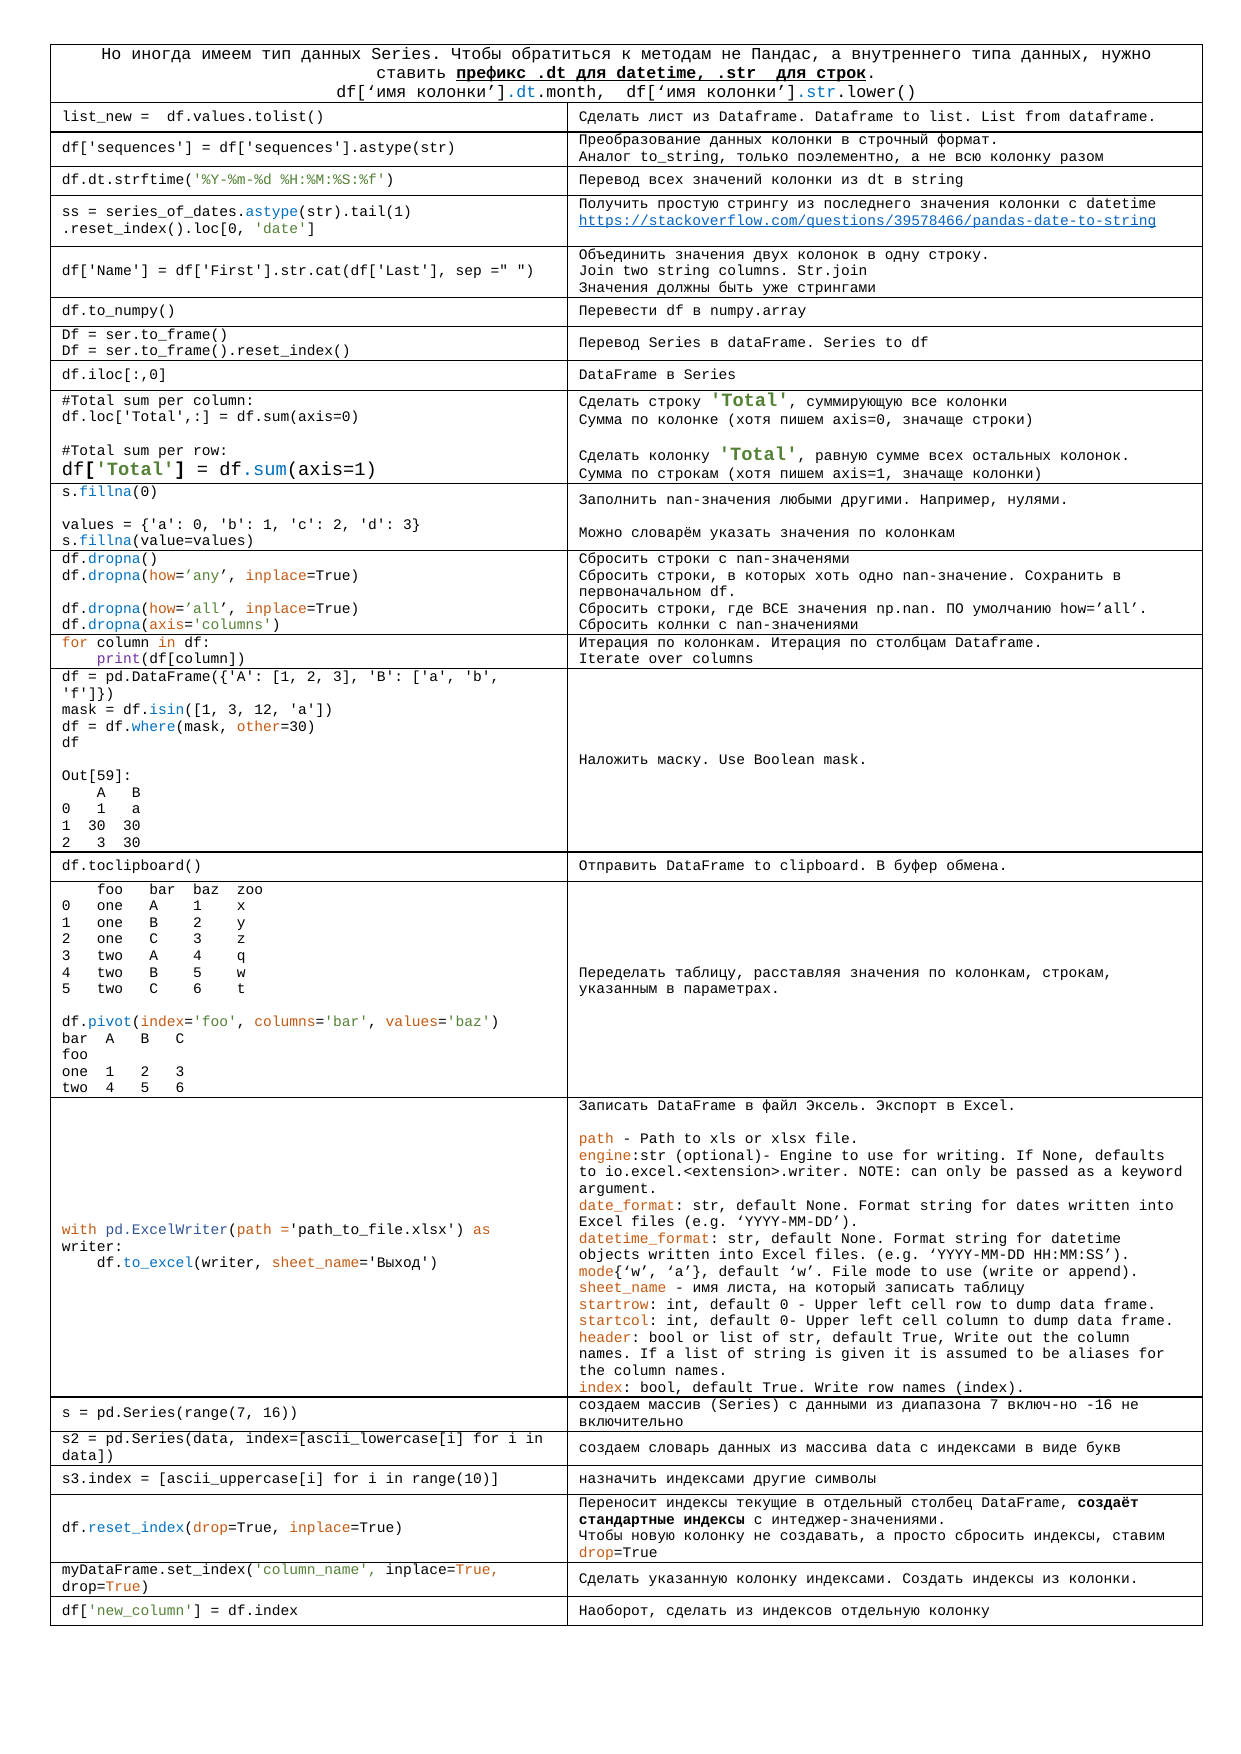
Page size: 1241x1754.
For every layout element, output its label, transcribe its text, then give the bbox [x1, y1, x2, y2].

table_cell Получить простую стрингу из последнего значения колонки с datetime https://stackoverflow.com/questions/39578466/pandas-date-to-string [568, 196, 1202, 246]
table_cell df = pd.DataFrame({'A': [1, 2, 3], 'B': ['a', 'b', 'f']}) mask = df.isin([1, 3, 12, 'a']) df = df.where(mask, other=30) df Out[59]: A B 0 1 a 1 30 30 2 3 30 [51, 669, 567, 851]
table_cell df.reset_index(drop=True, inplace=True) [51, 1495, 567, 1562]
table_cell df.dt.strftime('%Y-%m-%d %H:%M:%S:%f') [51, 167, 567, 195]
table_cell Переделать таблицу, расставляя значения по колонкам, строкам, указанным в параметрах. [568, 882, 1202, 1097]
table_cell Объединить значения двух колонок в одну строку. Join two string columns. Str.join Значения должны быть уже стрингами [568, 247, 1202, 297]
table_cell Заполнить nan-значения любыми другими. Например, нулями. Можно словарём указать значения по колонкам [568, 484, 1202, 550]
table_cell df['Name'] = df['First'].str.cat(df['Last'], sep =" ") [51, 247, 567, 297]
table_cell df.dropna() df.dropna(how=’any’, inplace=True) df.dropna(how=’all’, inplace=True) df.dropna(axis='columns') [51, 551, 567, 634]
table_cell with pd.ExcelWriter(path ='path_to_file.xlsx') as writer: df.to_excel(writer, sheet_name='Выход') [51, 1098, 567, 1396]
table_cell Отправить DataFrame to clipboard. В буфер обмена. [568, 853, 1202, 881]
table_cell list_new = df.values.tolist() [51, 103, 567, 131]
table_cell Сделать лист из Dataframe. Dataframe to list. List from dataframe. [568, 103, 1202, 131]
table_cell myDataFrame.set_index('column_name', inplace=True, drop=True) [51, 1563, 567, 1596]
table_cell Сделать указанную колонку индексами. Создать индексы из колонки. [568, 1563, 1202, 1596]
table_cell for column in df: print(df[column]) [51, 635, 567, 668]
table_cell создаем словарь данных из массива data с индексами в виде букв [568, 1432, 1202, 1465]
table_cell Df = ser.to_frame() Df = ser.to_frame().reset_index() [51, 327, 567, 360]
table_cell s.fillna(0) values = {'a': 0, 'b': 1, 'c': 2, 'd': 3} s.fillna(value=values) [51, 484, 567, 550]
table_cell Итерация по колонкам. Итерация по столбцам Dataframe. Iterate over columns [568, 635, 1202, 668]
table_cell s = pd.Series(range(7, 16)) [51, 1398, 567, 1431]
table_cell назначить индексами другие символы [568, 1466, 1202, 1494]
table_cell Преобразование данных колонки в строчный формат. Аналог to_string, только поэлементно, а не всю колонку разом [568, 133, 1202, 166]
table_cell создаем массив (Series) с данными из диапазона 7 включ-но -16 не включительно [568, 1398, 1202, 1431]
table_cell df.iloc[:,0] [51, 361, 567, 390]
table_cell foo bar baz zoo 0 one A 1 x 1 one B 2 y 2 one C 3 z 3 two A 4 q 4 two B 5 w 5 two C 6 t df.pivot(index='foo', columns='bar', values='baz') bar A B C foo one 1 2 3 two 4 5 6 [51, 882, 567, 1097]
table_cell DataFrame в Series [568, 361, 1202, 390]
table_cell df['sequences'] = df['sequences'].astype(str) [51, 133, 567, 166]
table_cell Наоборот, сделать из индексов отдельную колонку [568, 1597, 1202, 1625]
table_cell df['new_column'] = df.index [51, 1597, 567, 1625]
table_cell s2 = pd.Series(data, index=[ascii_lowercase[i] for i in data]) [51, 1432, 567, 1465]
table_cell Сделать строку 'Total', суммирующую все колонки Сумма по колонке (хотя пишем axis=0, значаще строки) Сделать колонку 'Total', равную сумме всех остальных колонок. Сумма по строкам (хотя пишем axis=1, значаще колонки) [568, 391, 1202, 483]
table_cell Наложить маску. Use Boolean mask. [568, 669, 1202, 851]
table_cell Сбросить строки с nan-значенями Сбросить строки, в которых хоть одно nan-значение. Сохранить в первоначальном df. Сбросить строки, где ВСЕ значения np.nan. ПО умолчанию how=’all’. Сбросить колнки с nan-значениями [568, 551, 1202, 634]
table_cell df.toclipboard() [51, 853, 567, 881]
table_cell df.to_numpy() [51, 298, 567, 326]
table_cell Перевод Series в dataFrame. Series to df [568, 327, 1202, 360]
table_cell ss = series_of_dates.astype(str).tail(1) .reset_index().loc[0, 'date'] [51, 196, 567, 246]
table_cell Перевести df в numpy.array [568, 298, 1202, 326]
table_cell #Total sum per column: df.loc['Total',:] = df.sum(axis=0) #Total sum per row: df['Total'] = df.sum(axis=1) [51, 391, 567, 483]
table_cell Перевод всех значений колонки из dt в string [568, 167, 1202, 195]
table_cell s3.index = [ascii_uppercase[i] for i in range(10)] [51, 1466, 567, 1494]
